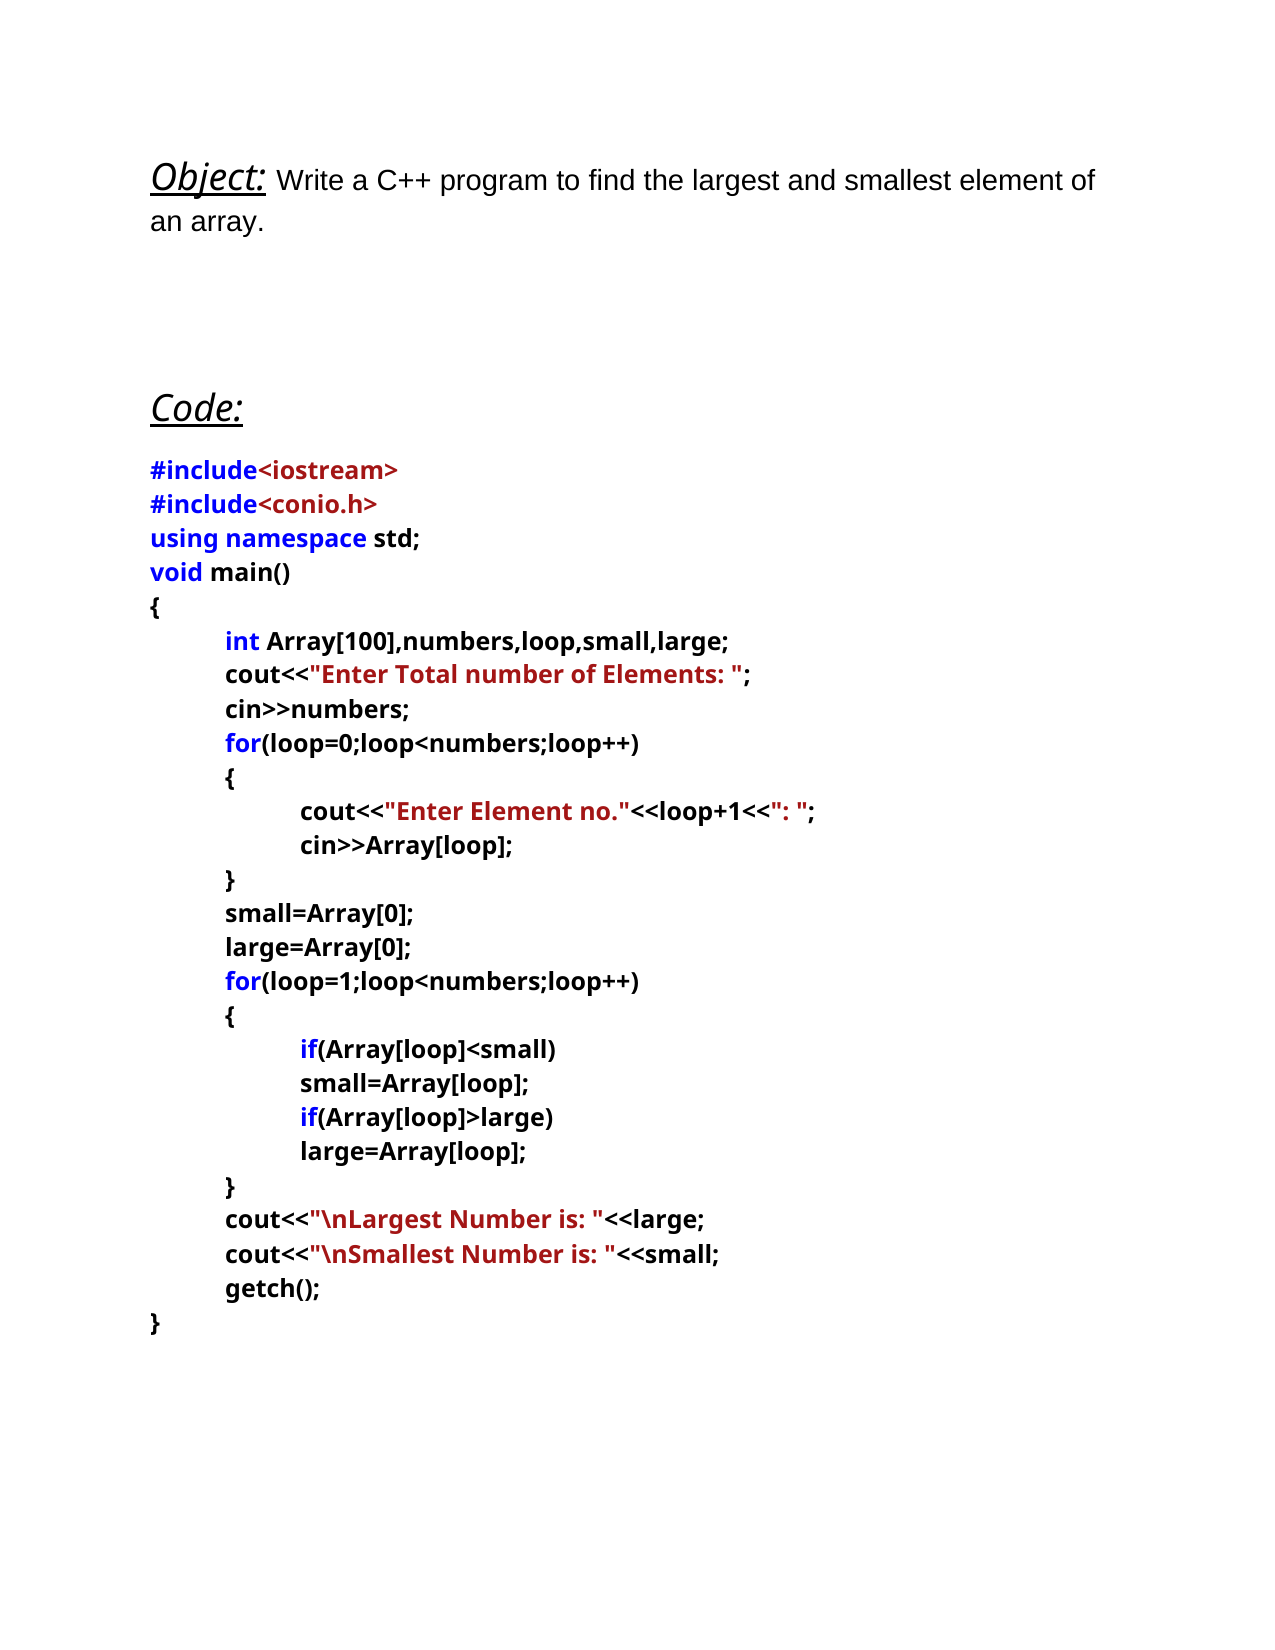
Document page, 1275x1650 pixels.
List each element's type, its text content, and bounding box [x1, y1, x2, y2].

text cout<<"Enter Total number of Elements: "; [150, 657, 1125, 691]
text cin>>Array[loop]; [150, 827, 1125, 862]
text for(loop=1;loop<numbers;loop++) [150, 964, 1125, 998]
text } [150, 862, 1125, 896]
text if(Array[loop]<small) [150, 1032, 1125, 1066]
text cout<<"\nSmallest Number is: "<<small; [150, 1236, 1125, 1270]
text Code: [150, 381, 1125, 432]
text getch(); [150, 1270, 1125, 1304]
text using namespace std; [150, 521, 1125, 555]
text small=Array[0]; [150, 896, 1125, 930]
text { [150, 759, 1125, 793]
text cout<<"Enter Element no."<<loop+1<<": "; [150, 793, 1125, 827]
text cin>>numbers; [150, 691, 1125, 725]
text large=Array[loop]; [150, 1134, 1125, 1168]
text #include<iostream> [150, 453, 1125, 487]
text if(Array[loop]>large) [150, 1100, 1125, 1134]
text #include<conio.h> [150, 487, 1125, 521]
text } [150, 1304, 1125, 1338]
text large=Array[0]; [150, 930, 1125, 964]
text small=Array[loop]; [150, 1066, 1125, 1100]
text Object: Write a C++ program to find the largest and smallest element of an array. [150, 150, 1125, 237]
text for(loop=0;loop<numbers;loop++) [150, 725, 1125, 759]
text void main() [150, 555, 1125, 589]
text { [150, 998, 1125, 1032]
text } [150, 1168, 1125, 1202]
text { [150, 589, 1125, 623]
text cout<<"\nLargest Number is: "<<large; [150, 1202, 1125, 1236]
text int Array[100],numbers,loop,small,large; [150, 623, 1125, 657]
